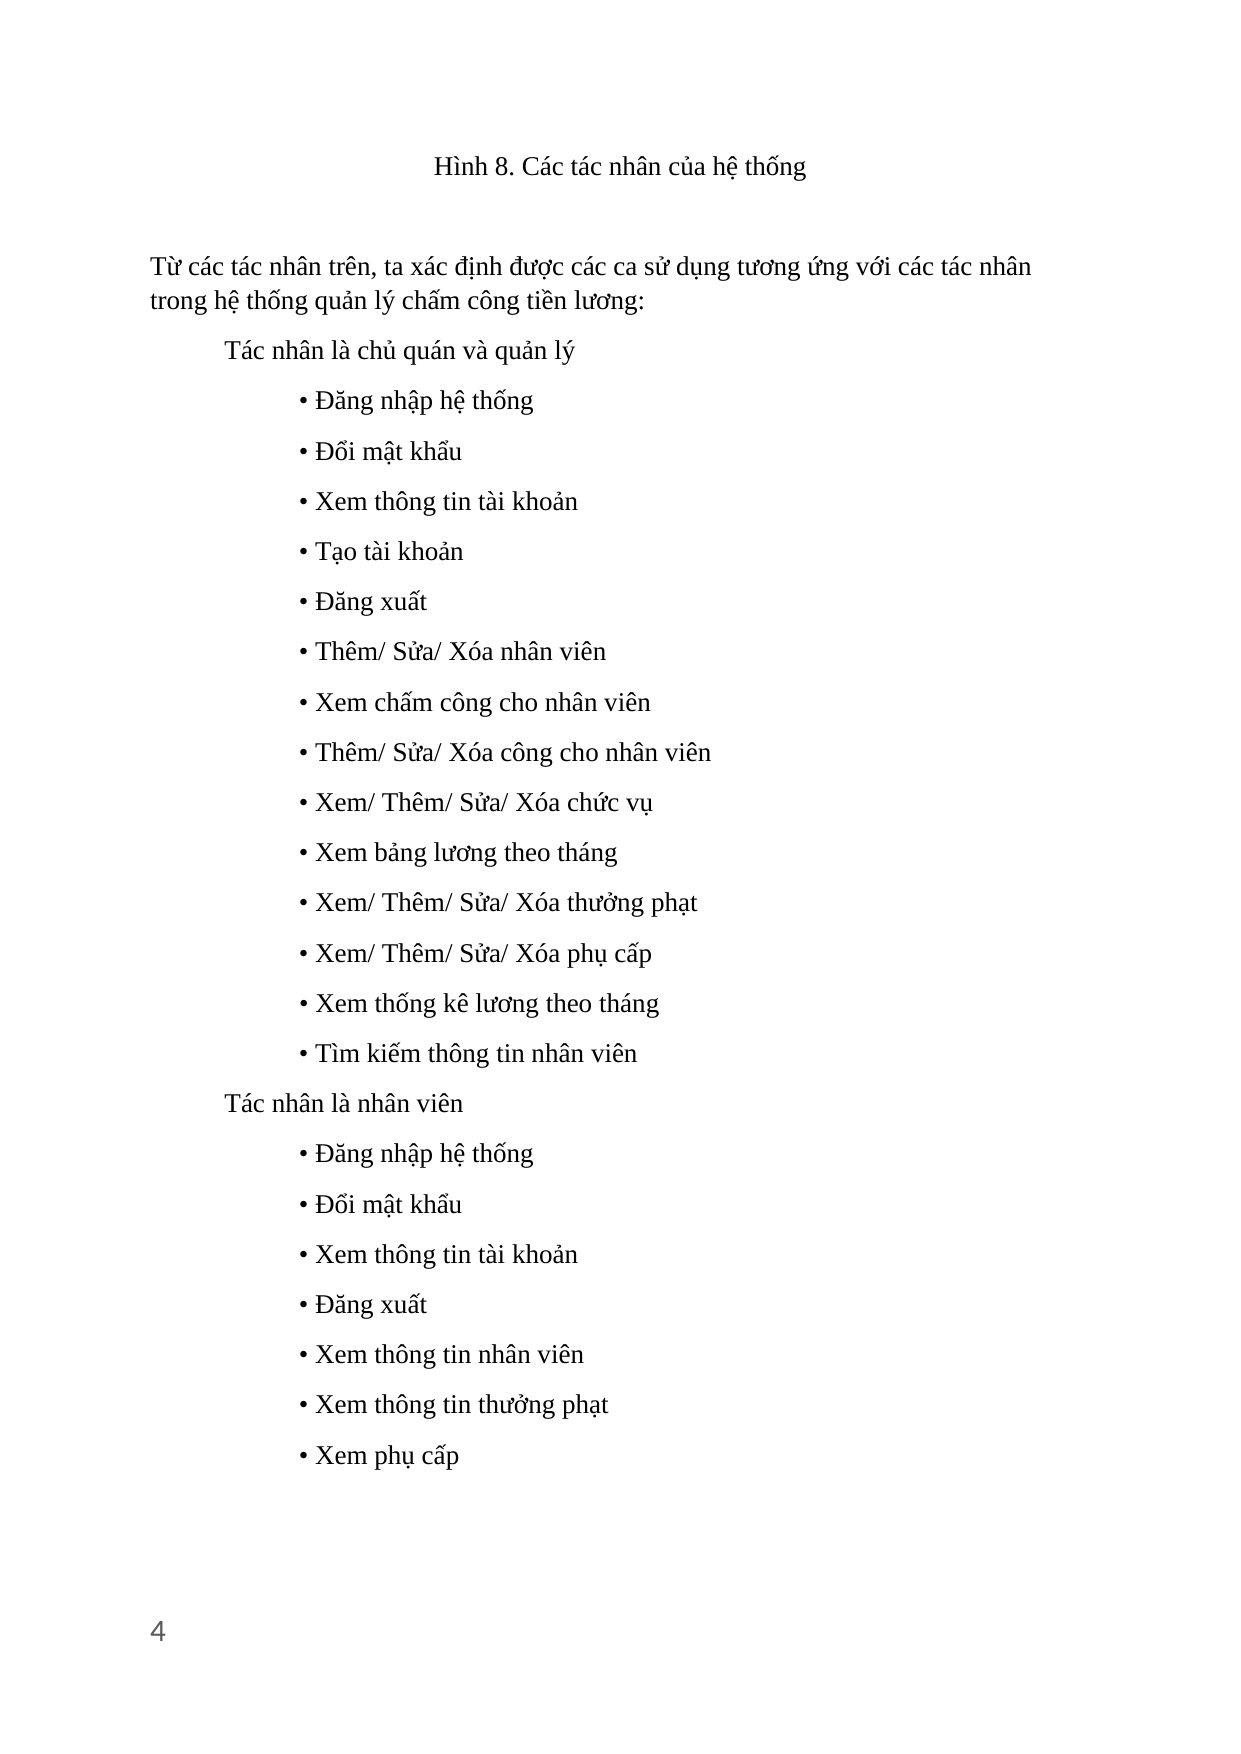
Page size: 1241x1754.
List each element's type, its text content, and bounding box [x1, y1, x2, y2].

text • Đổi mật khẩu [150, 434, 1090, 466]
text • Xem/ Thêm/ Sửa/ Xóa chức vụ [150, 786, 1090, 817]
text • Xem/ Thêm/ Sửa/ Xóa thưởng phạt [150, 886, 1090, 918]
text • Xem bảng lương theo tháng [150, 836, 1090, 867]
text Tác nhân là nhân viên [150, 1087, 1090, 1118]
text • Xem thông tin tài khoản [150, 485, 1090, 516]
text • Xem thông tin tài khoản [150, 1238, 1090, 1269]
text • Đổi mật khẩu [150, 1188, 1090, 1219]
text • Đăng nhập hệ thống [150, 1137, 1090, 1169]
text Từ các tác nhân trên, ta xác định được các ca sử dụng tương ứng với các tác nhân trong hệ thống quản lý chấm công tiền lương: [150, 250, 1090, 315]
text • Đăng xuất [150, 585, 1090, 616]
text • Xem phụ cấp [150, 1439, 1090, 1470]
text • Xem chấm công cho nhân viên [150, 686, 1090, 717]
text • Xem thống kê lương theo tháng [150, 987, 1090, 1018]
text • Xem thông tin thưởng phạt [150, 1388, 1090, 1420]
text • Đăng nhập hệ thống [150, 384, 1090, 416]
text • Thêm/ Sửa/ Xóa nhân viên [150, 635, 1090, 667]
text • Xem thông tin nhân viên [150, 1338, 1090, 1369]
text • Tạo tài khoản [150, 535, 1090, 566]
text • Đăng xuất [150, 1288, 1090, 1319]
text • Thêm/ Sửa/ Xóa công cho nhân viên [150, 736, 1090, 767]
text Hình 8. Các tác nhân của hệ thống [150, 150, 1090, 181]
text • Xem/ Thêm/ Sửa/ Xóa phụ cấp [150, 937, 1090, 968]
text • Tìm kiếm thông tin nhân viên [150, 1037, 1090, 1068]
text Tác nhân là chủ quán và quản lý [150, 334, 1090, 365]
